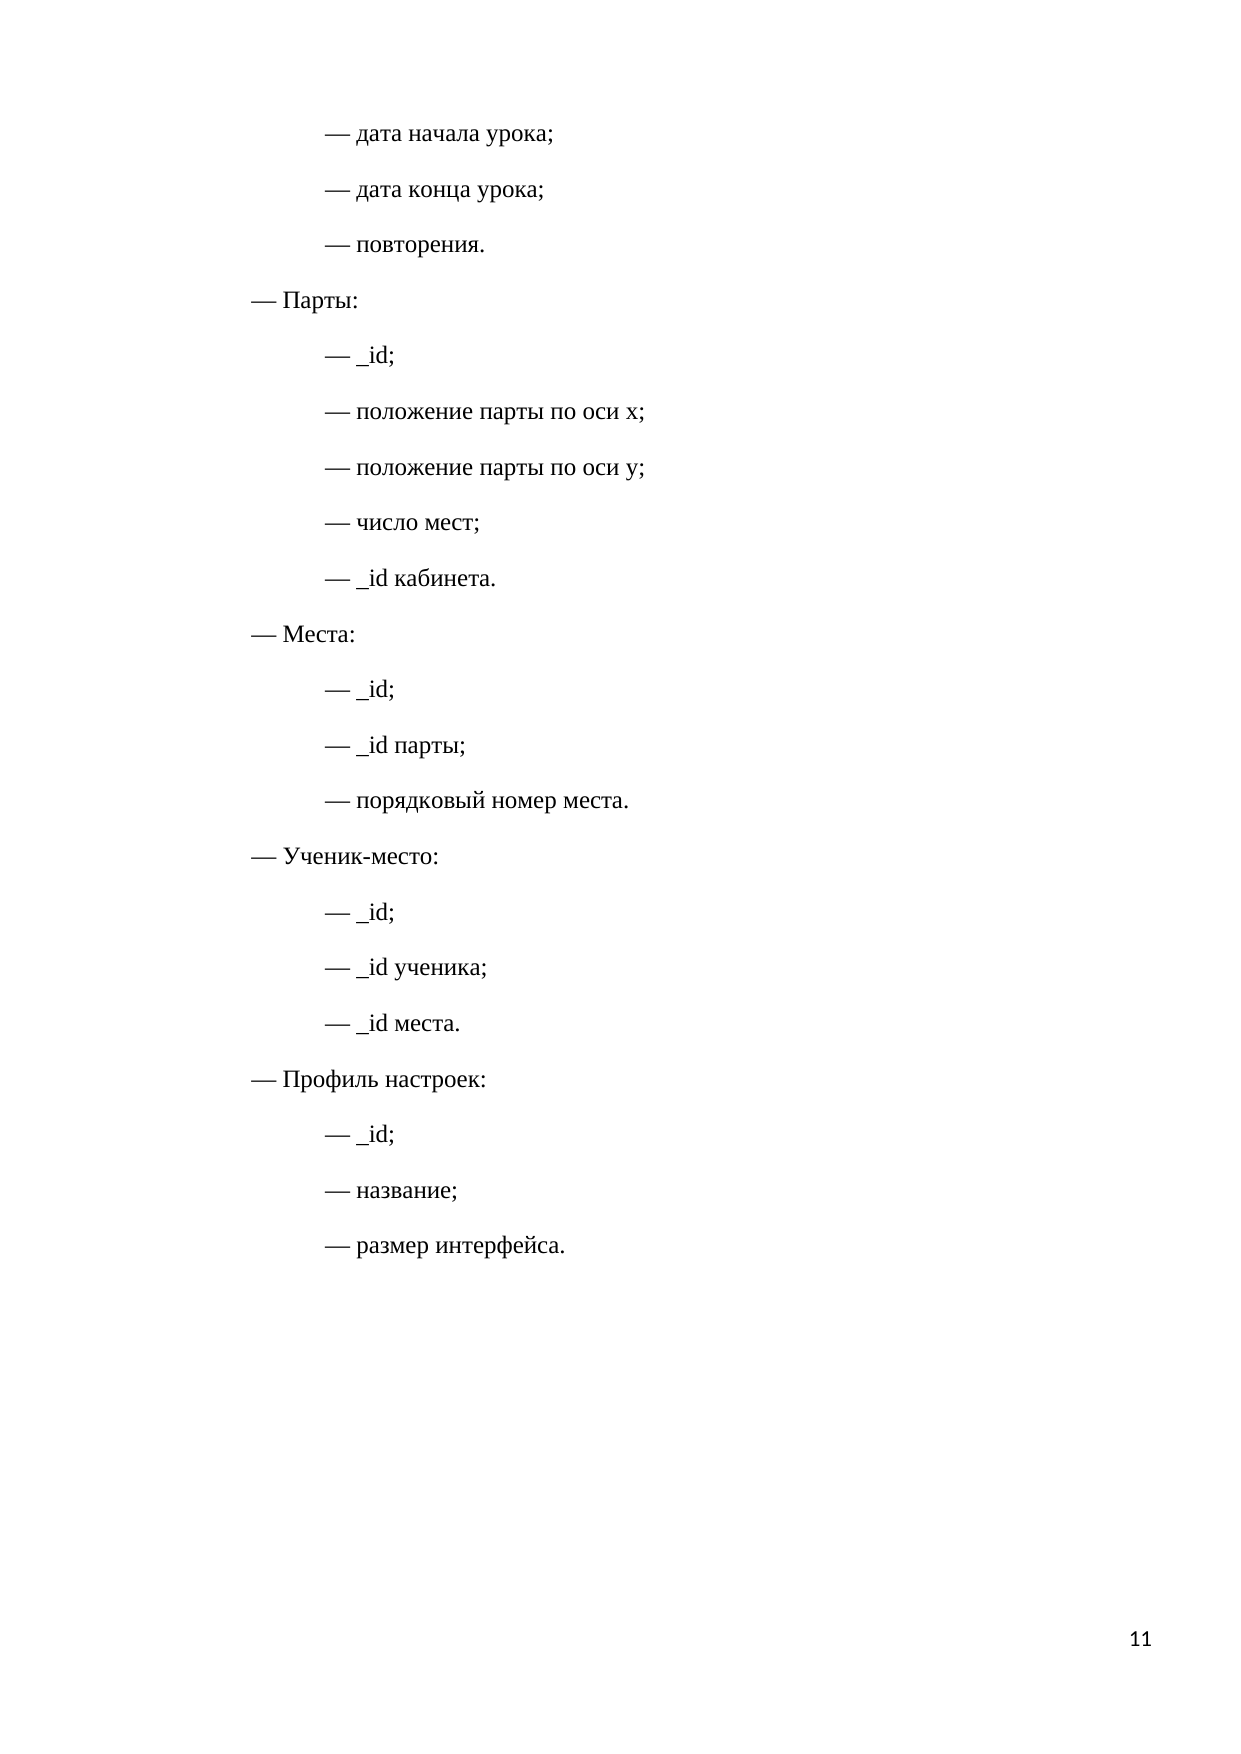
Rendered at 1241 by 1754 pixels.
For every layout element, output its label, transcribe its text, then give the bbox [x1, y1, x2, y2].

text — положение парты по оси x; [177, 396, 1152, 425]
text — _id кабинета. [177, 563, 1152, 592]
text — число мест; [177, 507, 1152, 536]
text — Места: [177, 619, 1152, 647]
text — Парты: [177, 285, 1152, 314]
text — Ученик-место: [177, 841, 1152, 870]
text — название; [177, 1175, 1152, 1204]
text — _id парты; [177, 730, 1152, 759]
text — порядковый номер места. [177, 786, 1152, 814]
text — Профиль настроек: [177, 1064, 1152, 1092]
text — повторения. [177, 229, 1152, 258]
text — _id; [177, 341, 1152, 369]
text — _id; [177, 897, 1152, 926]
text — _id ученика; [177, 952, 1152, 981]
text — _id места. [177, 1008, 1152, 1037]
text — положение парты по оси y; [177, 452, 1152, 481]
text — _id; [177, 1119, 1152, 1148]
text — дата начала урока; [177, 118, 1152, 147]
text — размер интерфейса. [177, 1231, 1152, 1259]
text — дата конца урока; [177, 174, 1152, 202]
text — _id; [177, 674, 1152, 703]
